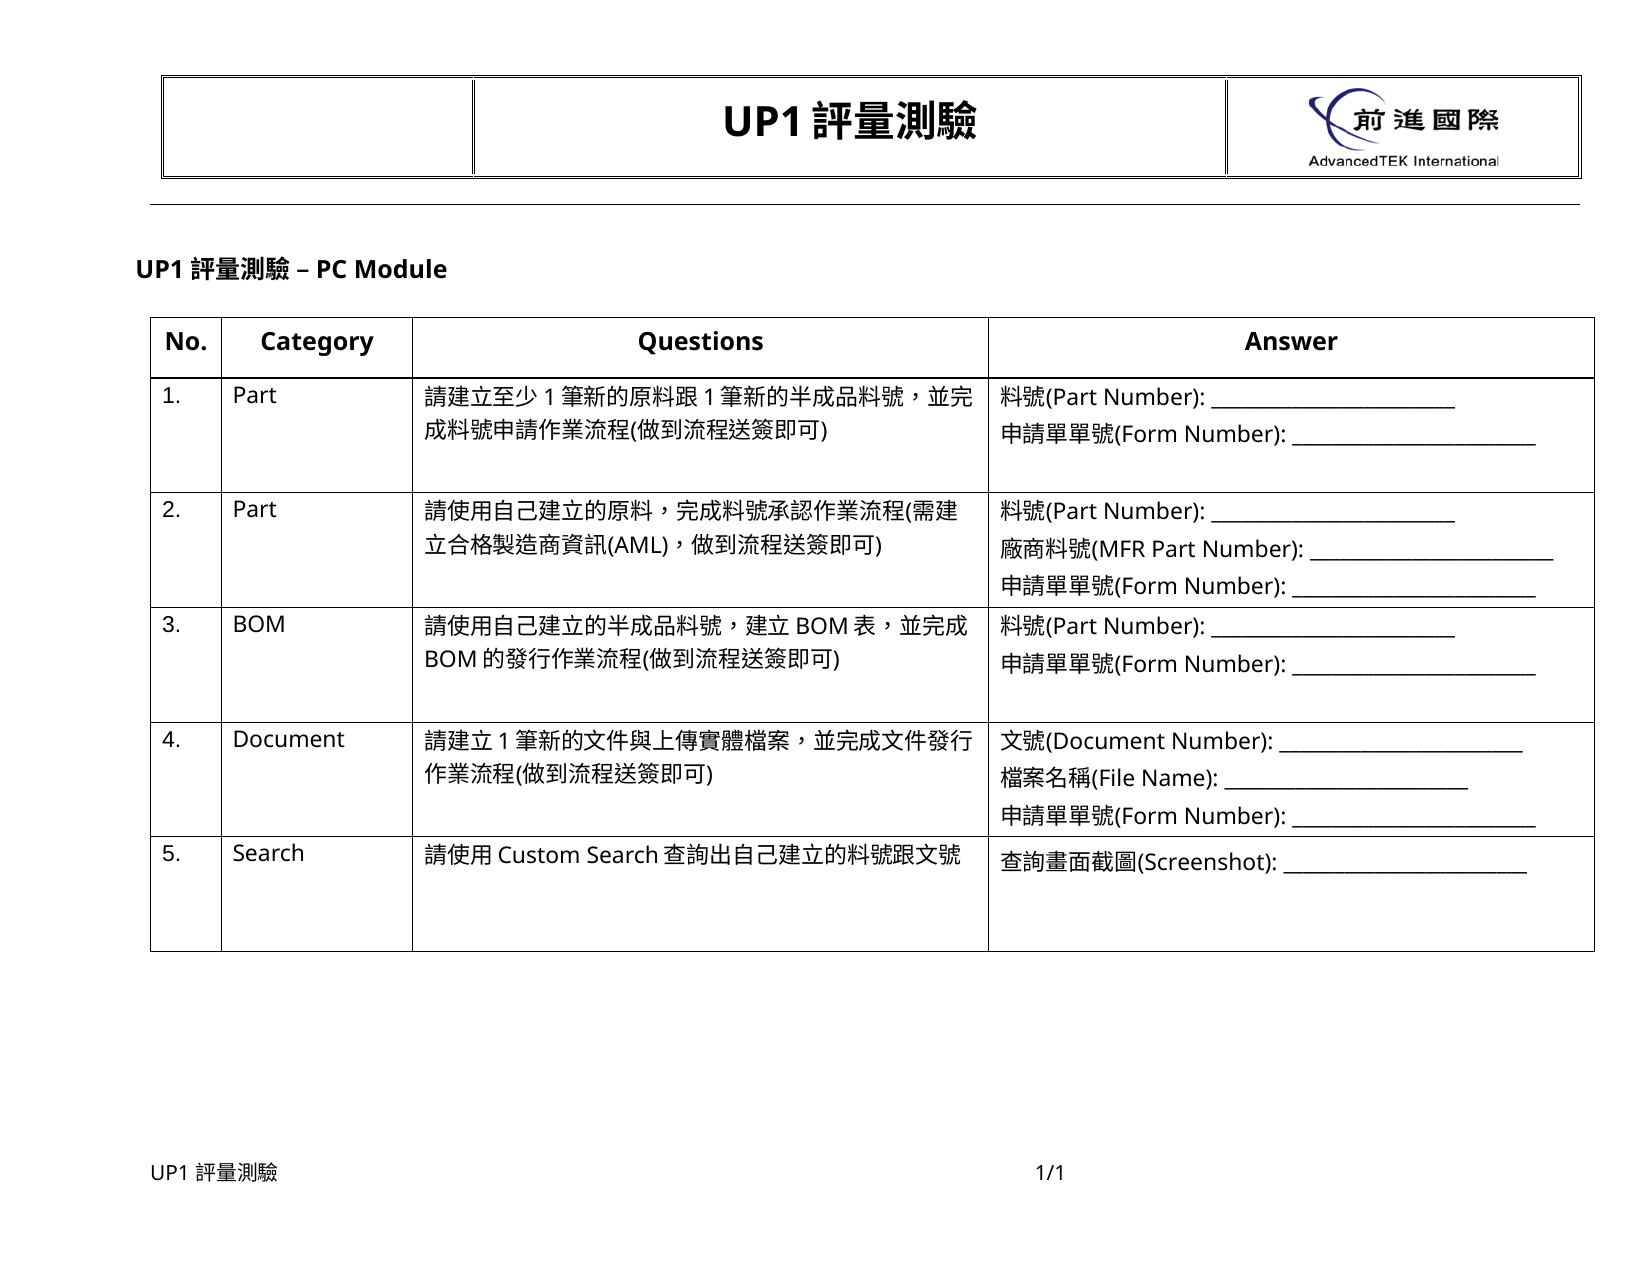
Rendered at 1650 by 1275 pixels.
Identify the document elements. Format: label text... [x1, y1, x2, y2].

table_cell [151, 723, 221, 836]
table_cell 請使用自己建立的半成品料號，建立BOM表，並完成BOM的發行作業流程(做到流程送簽即可) [413, 608, 988, 722]
table_header No. [151, 318, 221, 377]
picture [1308, 88, 1499, 166]
table_cell 查詢畫面截圖(Screenshot): ________________________ [989, 837, 1594, 951]
table_cell 請使用自己建立的原料，完成料號承認作業流程(需建立合格製造商資訊(AML)，做到流程送簽即可) [413, 493, 988, 607]
table_header Category [222, 318, 412, 377]
table_cell [151, 379, 221, 492]
table_cell 文號(Document Number): ________________________ 檔案名稱(File Name): ________________________ 申請單單號(Form Number): ________________________ [989, 723, 1594, 836]
text UP1 評量測驗 – PC Module [135, 250, 1580, 286]
table_cell [151, 493, 221, 607]
table_cell 請建立1筆新的文件與上傳實體檔案，並完成文件發行作業流程(做到流程送簽即可) [413, 723, 988, 836]
table_cell [151, 837, 221, 951]
table_cell Document [222, 723, 412, 836]
table_cell 料號(Part Number): ________________________ 申請單單號(Form Number): ________________________ [989, 379, 1594, 492]
table_cell 料號(Part Number): ________________________ 廠商料號(MFR Part Number): ________________________ 申請單單號(Form Number): ________________________ [989, 493, 1594, 607]
table_header Questions [413, 318, 988, 377]
table_cell 請建立至少1筆新的原料跟1筆新的半成品料號，並完成料號申請作業流程(做到流程送簽即可) [413, 379, 988, 492]
table_cell Search [222, 837, 412, 951]
table_cell 請使用Custom Search查詢出自己建立的料號跟文號 [413, 837, 988, 951]
table_cell Part [222, 493, 412, 607]
table_cell 料號(Part Number): ________________________ 申請單單號(Form Number): ________________________ [989, 608, 1594, 722]
table_header Answer [989, 318, 1594, 377]
table_cell [151, 608, 221, 722]
table_cell Part [222, 379, 412, 492]
table_cell BOM [222, 608, 412, 722]
